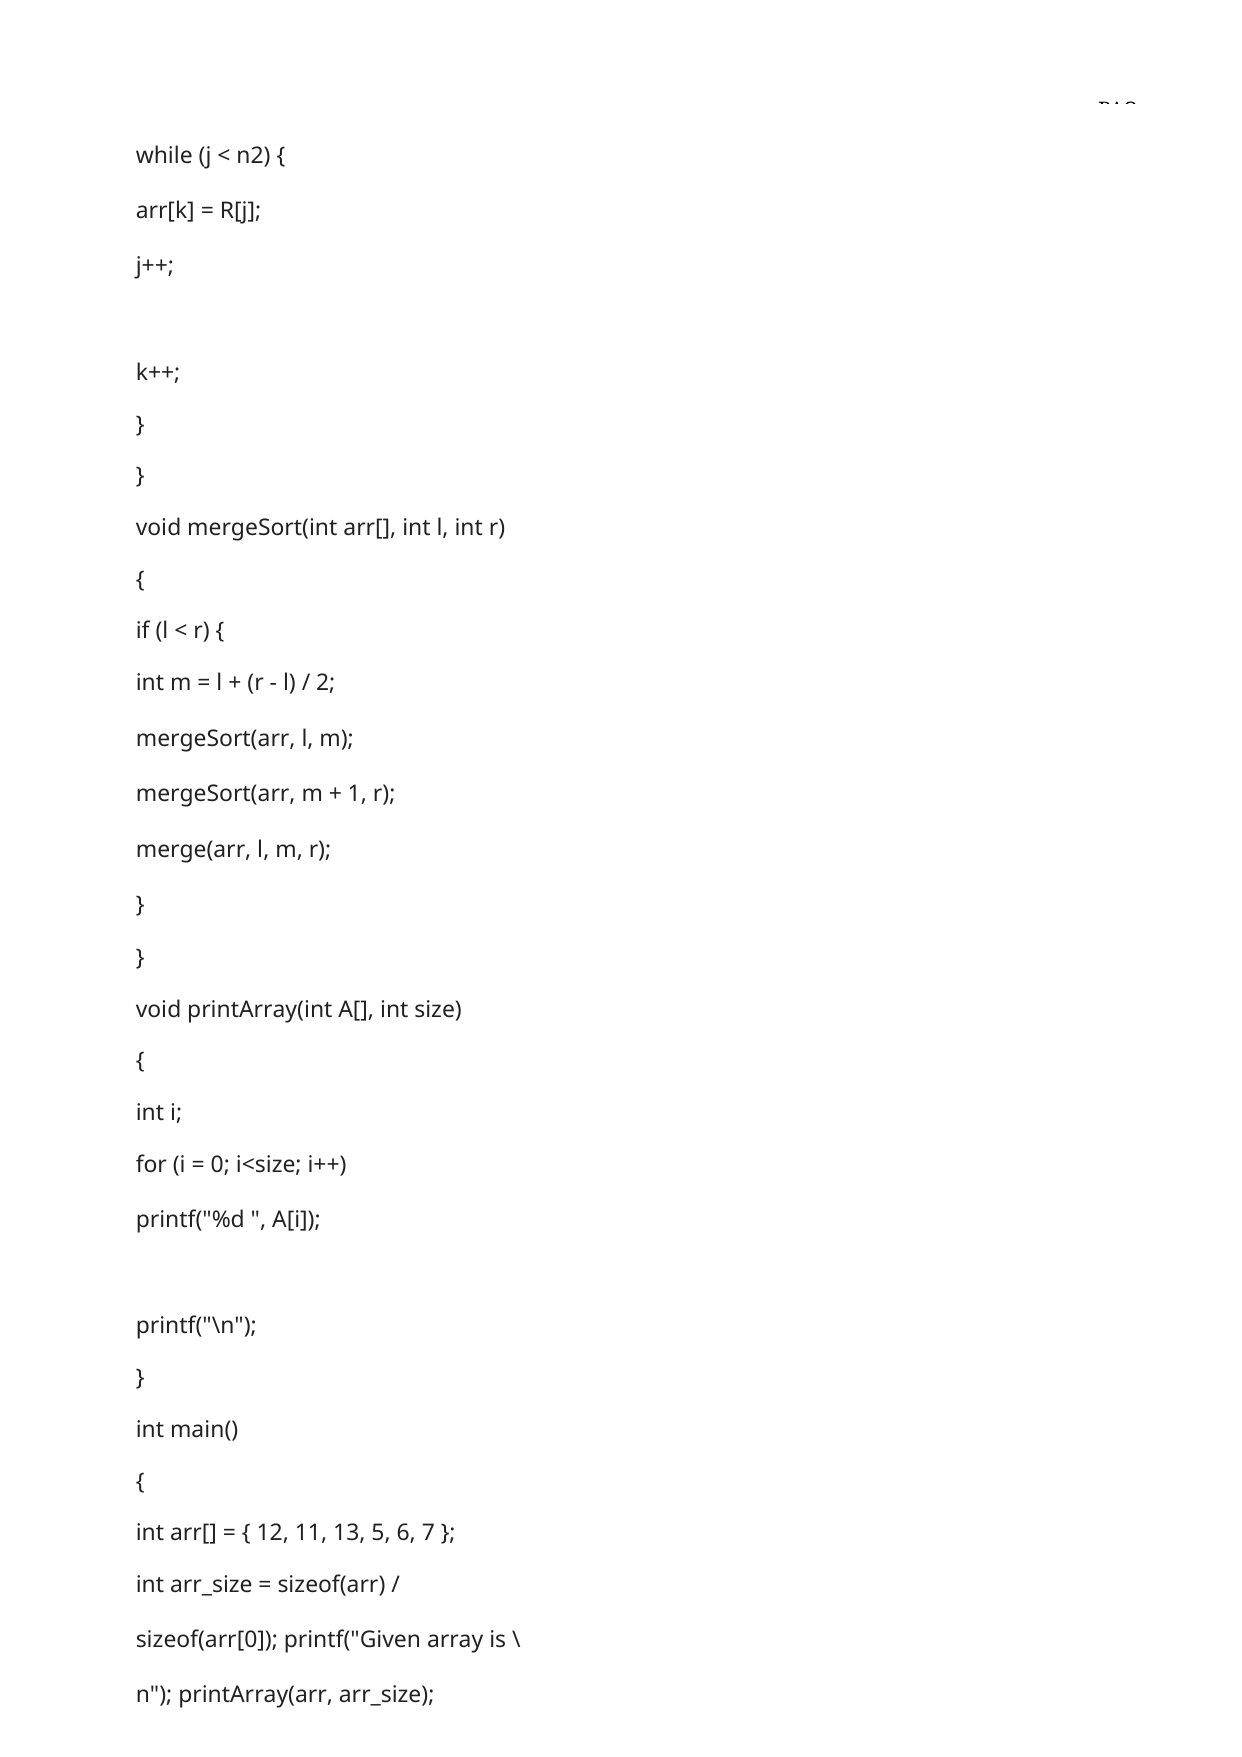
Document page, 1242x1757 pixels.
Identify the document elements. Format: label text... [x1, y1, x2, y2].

text int arr[] = { 12, 11, 13, 5, 6, 7 }; [136, 1516, 1160, 1548]
text } [136, 459, 1160, 490]
text } [136, 941, 1160, 972]
text } [136, 888, 1160, 919]
text for (i = 0; i<size; i++) printf("%d ", A[i]); [136, 1147, 412, 1234]
text } [136, 407, 1160, 439]
text void printArray(int A[], int size) [136, 993, 1160, 1024]
text { [136, 1044, 1160, 1076]
text while (j < n2) { arr[k] = R[j]; j++; [136, 139, 285, 280]
text if (l < r) { [136, 614, 1160, 645]
text { [136, 562, 1160, 594]
text int main() [136, 1413, 1160, 1444]
text int m = l + (r - l) / 2; mergeSort(arr, l, m); mergeSort(arr, m + 1, r); merge(arr, l, m, r); [136, 666, 412, 864]
text int i; [136, 1096, 1160, 1127]
text void mergeSort(int arr[], int l, int r) [136, 511, 1160, 542]
text { [136, 1465, 1160, 1496]
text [136, 1568, 530, 1709]
text printf("\n"); [136, 1309, 1160, 1341]
text k++; [136, 356, 1160, 387]
text } [136, 1361, 1160, 1392]
